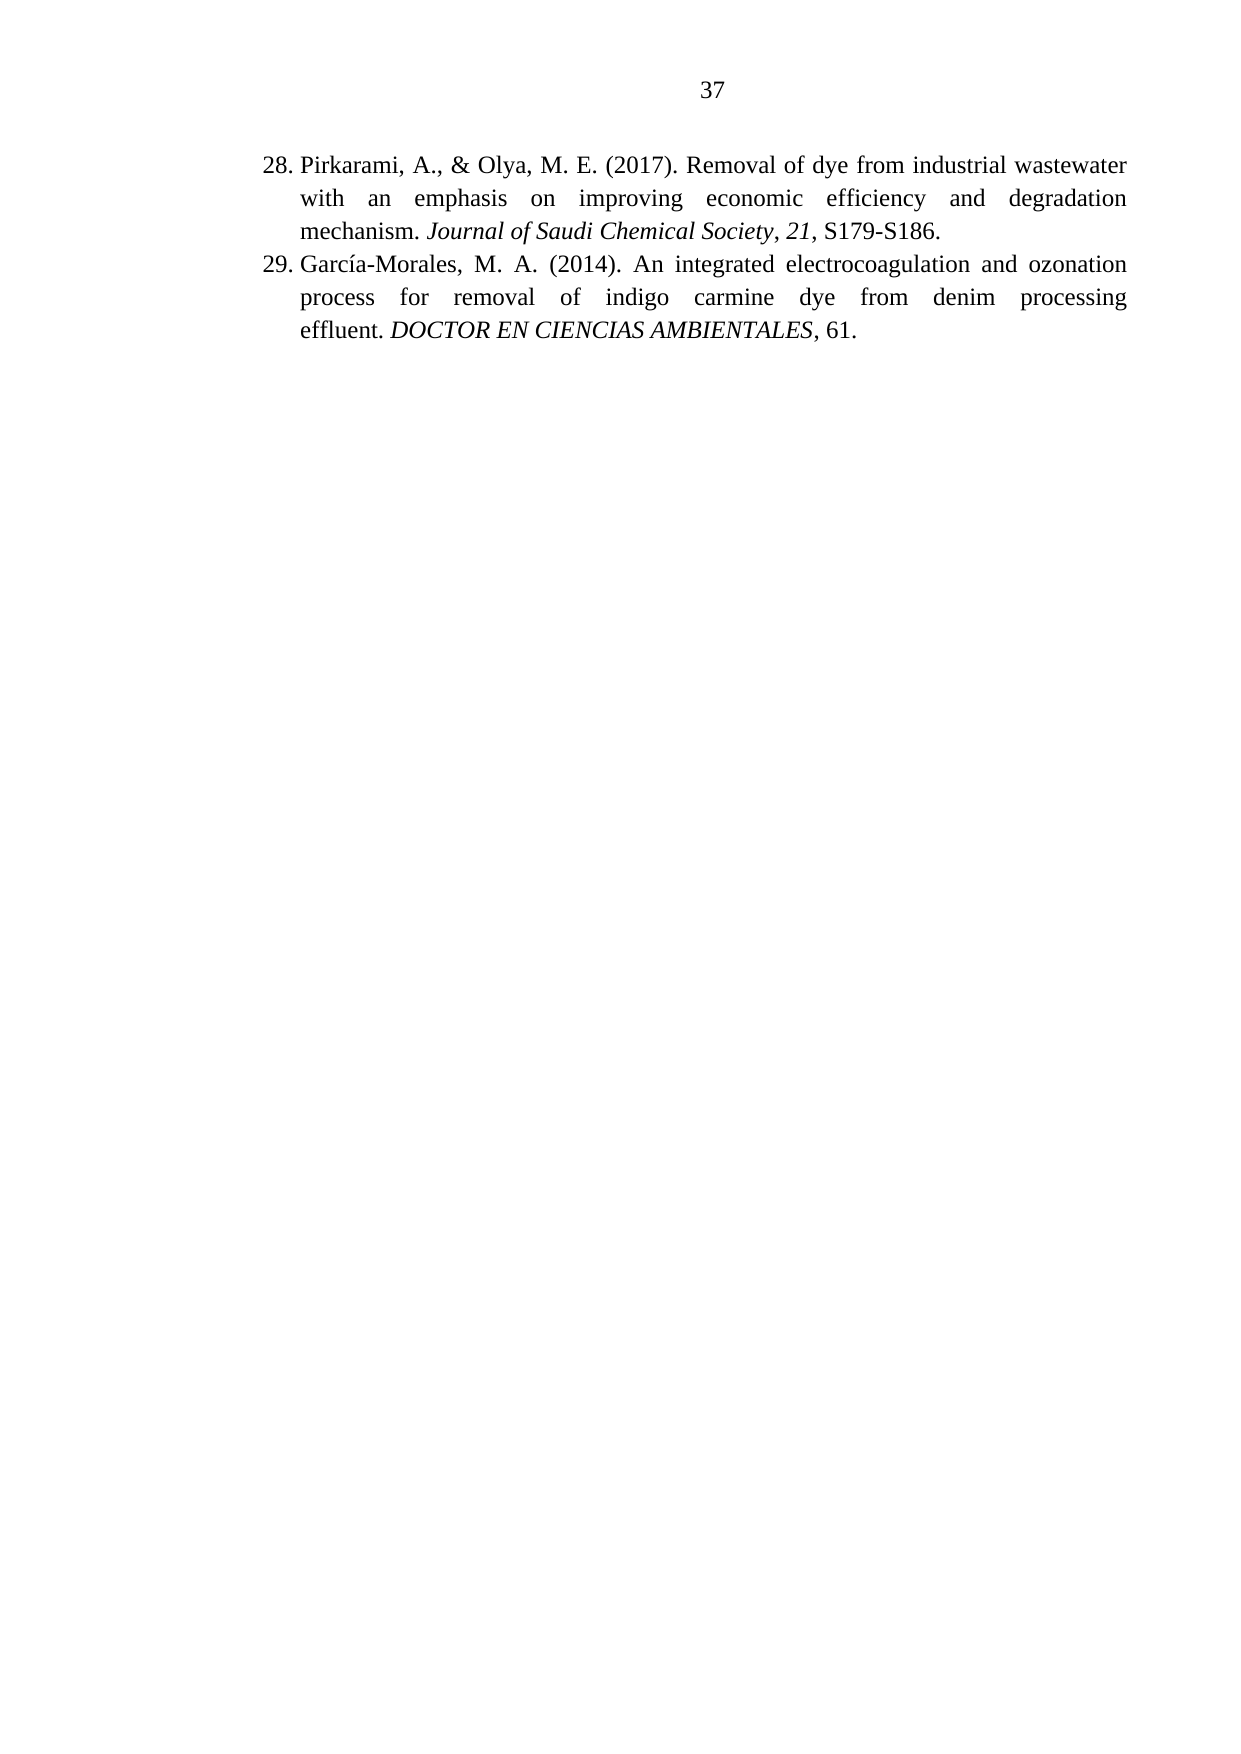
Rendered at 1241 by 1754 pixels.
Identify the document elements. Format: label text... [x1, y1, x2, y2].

list García-Morales, M. A. (2014). An integrated electrocoagulation and ozonation process for removal of indigo carmine dye from denim processing effluent. DOCTOR EN CIENCIAS AMBIENTALES, 61. [262, 249, 1128, 344]
list Pirkarami, A., & Olya, M. E. (2017). Removal of dye from industrial wastewater with an emphasis on improving economic efficiency and degradation mechanism. Journal of Saudi Chemical Society, 21, S179-S186. [262, 150, 1128, 245]
